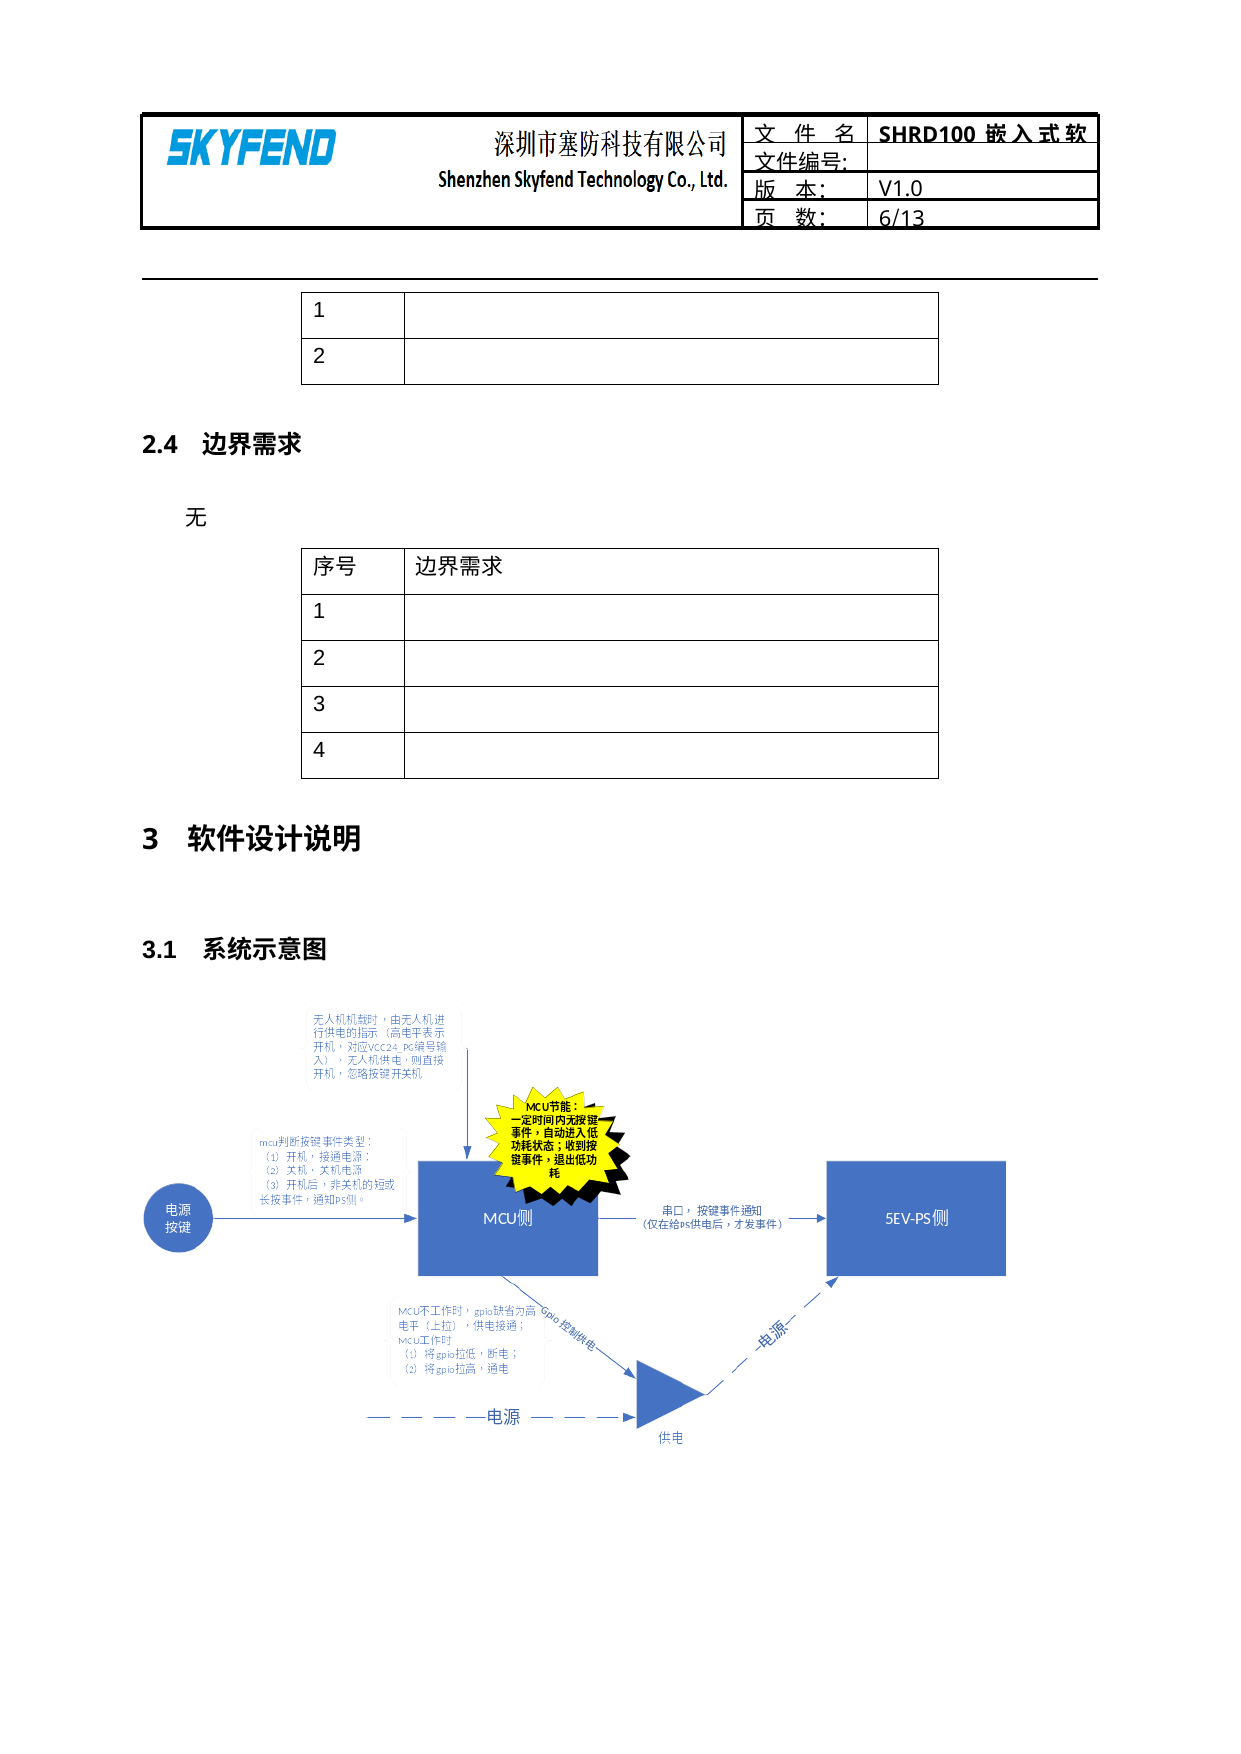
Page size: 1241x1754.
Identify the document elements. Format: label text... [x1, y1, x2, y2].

picture [161, 119, 732, 199]
table_cell 1 [302, 293, 404, 338]
table_cell 2 [302, 641, 404, 686]
table_cell [405, 687, 938, 732]
table_cell [405, 293, 938, 338]
table_cell 4 [302, 733, 404, 778]
subtitle 边界需求 [142, 410, 1098, 475]
table_header 序号 [302, 549, 404, 594]
table_header 边界需求 [405, 549, 938, 594]
subtitle 软件设计说明 [142, 804, 1098, 869]
table_cell 2 [302, 339, 404, 384]
table_cell [405, 595, 938, 640]
table_cell 1 [302, 595, 404, 640]
table_cell [405, 733, 938, 778]
table_cell [405, 641, 938, 686]
text 无 [186, 499, 1098, 532]
subtitle 系统示意图 [142, 915, 1098, 980]
table_cell [405, 339, 938, 384]
table_cell 3 [302, 687, 404, 732]
